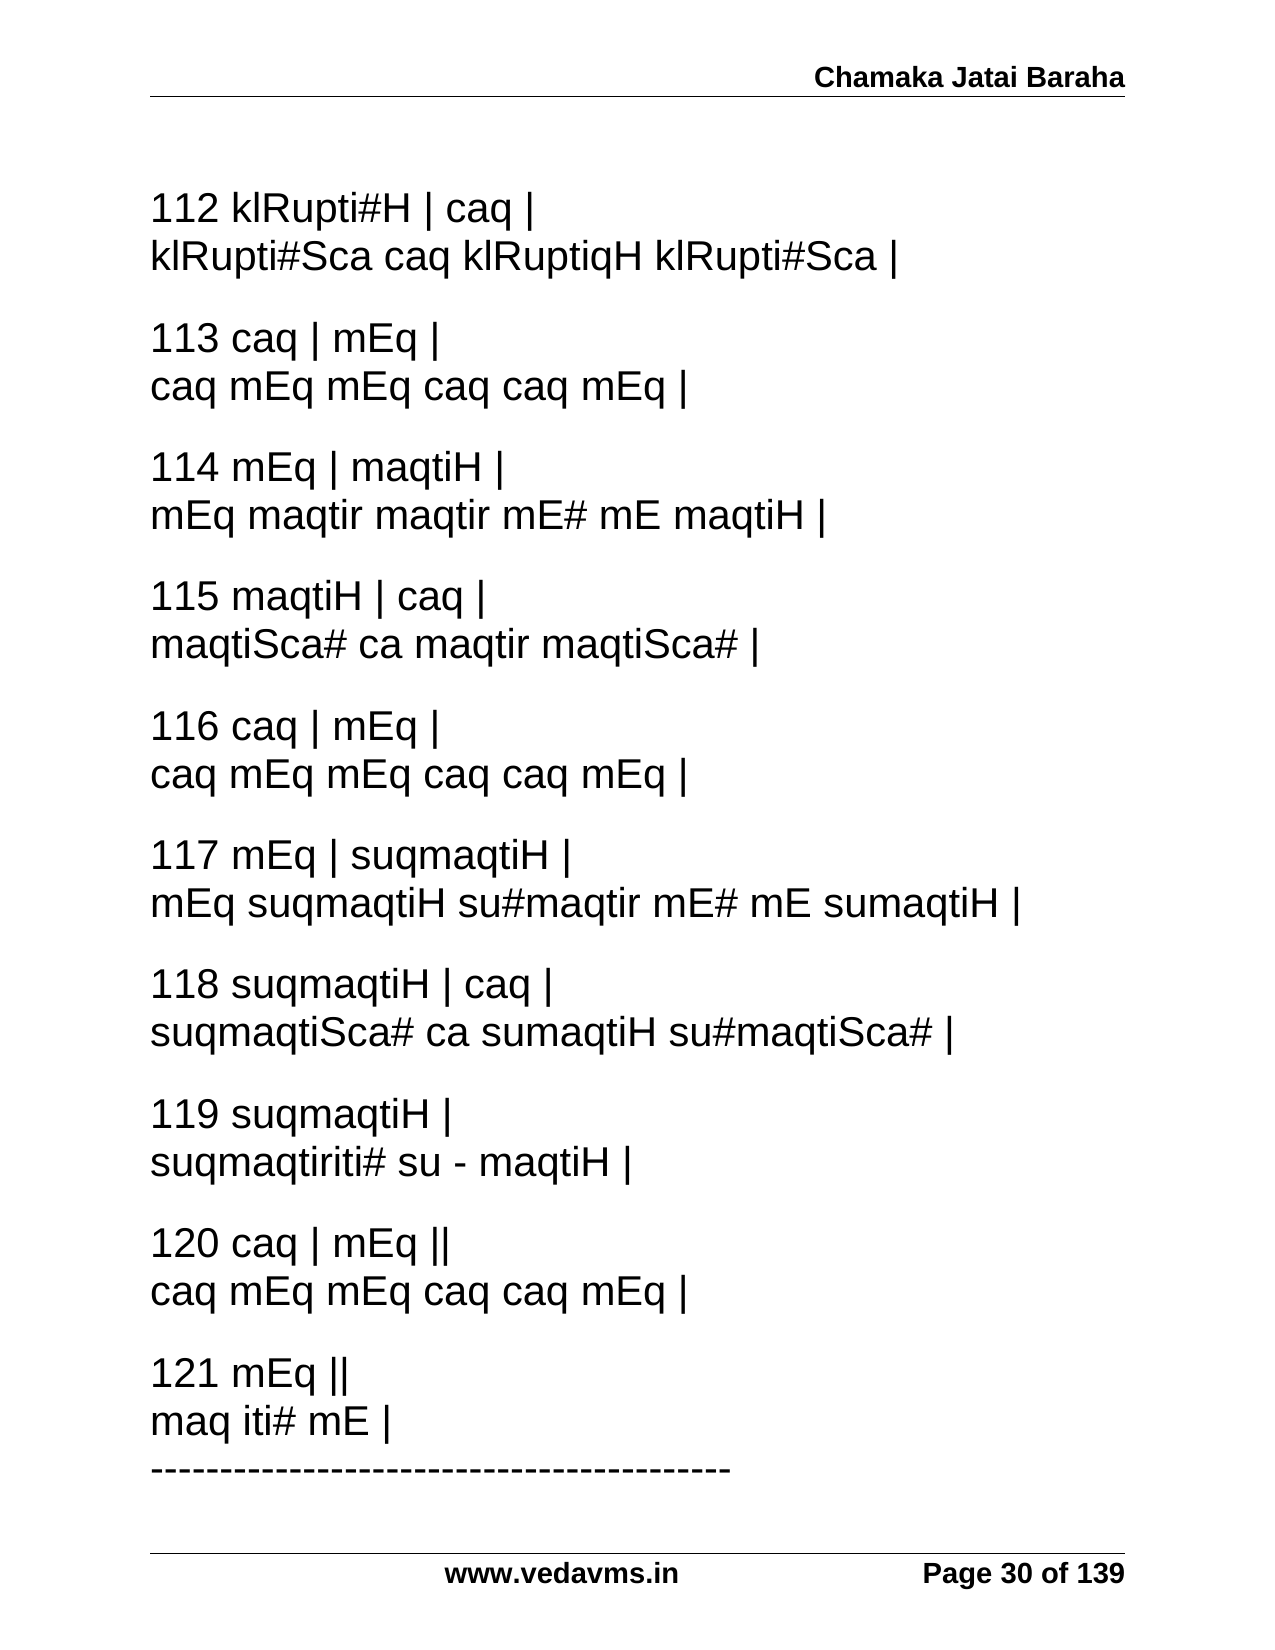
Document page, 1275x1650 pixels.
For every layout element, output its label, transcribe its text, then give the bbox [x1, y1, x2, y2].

text suqmaqtiriti# su - maqtiH | [150, 1137, 1125, 1185]
text suqmaqtiSca# ca sumaqtiH su#maqtiSca# | [150, 1008, 1125, 1056]
text 112 klRupti#H | caq | [150, 183, 1125, 231]
text 117 mEq | suqmaqtiH | [150, 830, 1125, 878]
text 120 caq | mEq || [150, 1218, 1125, 1266]
text ------------------------------------------ [150, 1444, 1125, 1492]
text 119 suqmaqtiH | [150, 1089, 1125, 1137]
text klRupti#Sca caq klRuptiqH klRupti#Sca | [150, 231, 1125, 279]
text maq iti# mE | [150, 1396, 1125, 1444]
text caq mEq mEq caq caq mEq | [150, 361, 1125, 409]
text mEq suqmaqtiH su#maqtir mE# mE sumaqtiH | [150, 878, 1125, 926]
text 113 caq | mEq | [150, 313, 1125, 361]
text 121 mEq || [150, 1348, 1125, 1396]
text 114 mEq | maqtiH | [150, 442, 1125, 490]
text mEq maqtir maqtir mE# mE maqtiH | [150, 490, 1125, 538]
text 118 suqmaqtiH | caq | [150, 960, 1125, 1008]
text maqtiSca# ca maqtir maqtiSca# | [150, 619, 1125, 667]
text 115 maqtiH | caq | [150, 572, 1125, 619]
text caq mEq mEq caq caq mEq | [150, 749, 1125, 797]
text 116 caq | mEq | [150, 701, 1125, 749]
text caq mEq mEq caq caq mEq | [150, 1266, 1125, 1314]
